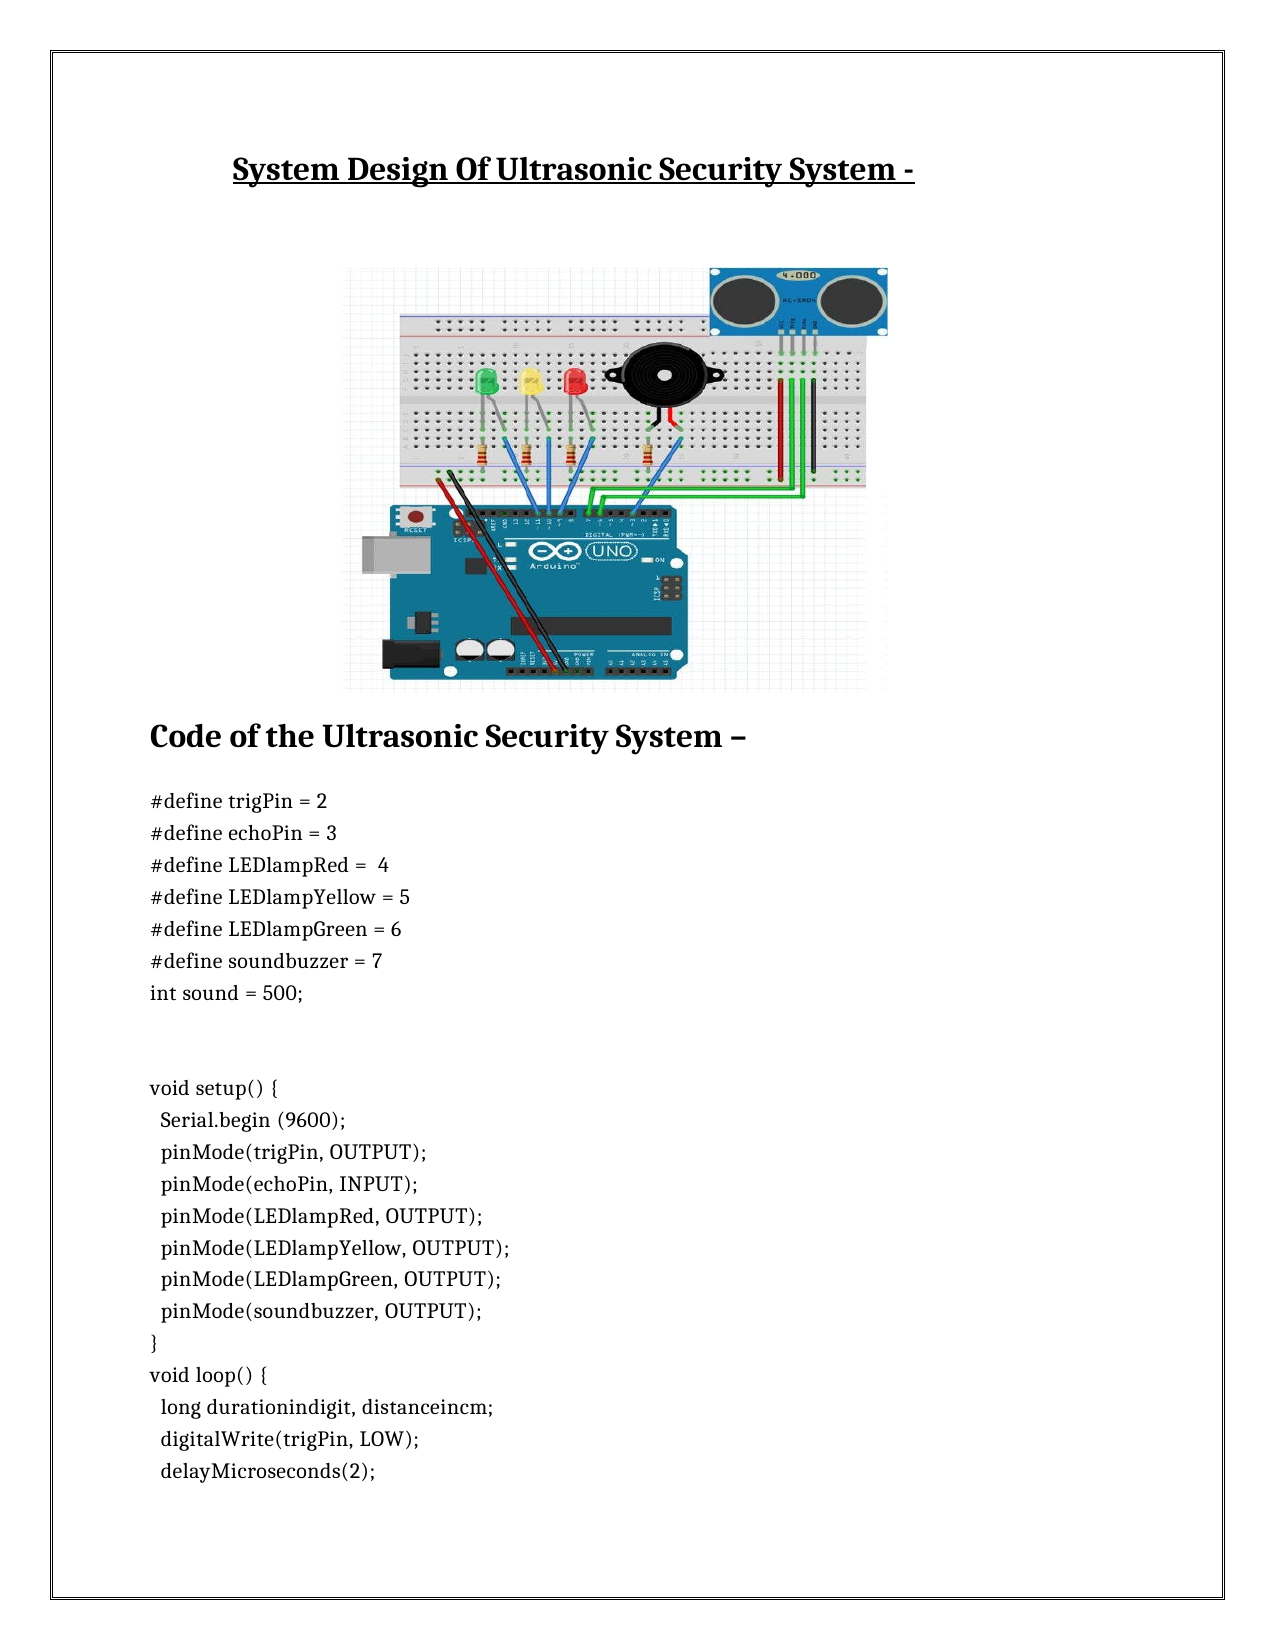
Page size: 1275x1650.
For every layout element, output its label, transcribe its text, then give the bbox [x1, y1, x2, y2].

text pinMode(echoPin, INPUT); [150, 1165, 1125, 1197]
text #define LEDlampRed = 4 [150, 846, 1125, 878]
text #define LEDlampYellow = 5 [150, 878, 1125, 910]
text pinMode(soundbuzzer, OUTPUT); [150, 1292, 1125, 1324]
text Serial.begin (9600); [150, 1101, 1125, 1133]
text int sound = 500; [150, 973, 1125, 1005]
text #define trigPin = 2 [150, 782, 1125, 814]
text Code of the Ultrasonic Security System – [150, 717, 1169, 756]
text } [150, 1324, 1125, 1356]
text System Design Of Ultrasonic Security System - [233, 150, 1169, 188]
text void loop() { [150, 1356, 1125, 1388]
text pinMode(LEDlampGreen, OUTPUT); [150, 1260, 1125, 1292]
text pinMode(LEDlampRed, OUTPUT); [150, 1197, 1125, 1228]
picture [341, 267, 888, 693]
text digitalWrite(trigPin, LOW); [150, 1420, 1125, 1452]
text void setup() { [150, 1069, 1125, 1101]
text #define soundbuzzer = 7 [150, 942, 1125, 973]
text delayMicroseconds(2); [150, 1452, 1125, 1483]
text pinMode(trigPin, OUTPUT); [150, 1133, 1125, 1165]
text #define echoPin = 3 [150, 814, 1125, 846]
text #define LEDlampGreen = 6 [150, 910, 1125, 942]
text long durationindigit, distanceincm; [150, 1388, 1125, 1420]
text pinMode(LEDlampYellow, OUTPUT); [150, 1228, 1125, 1260]
